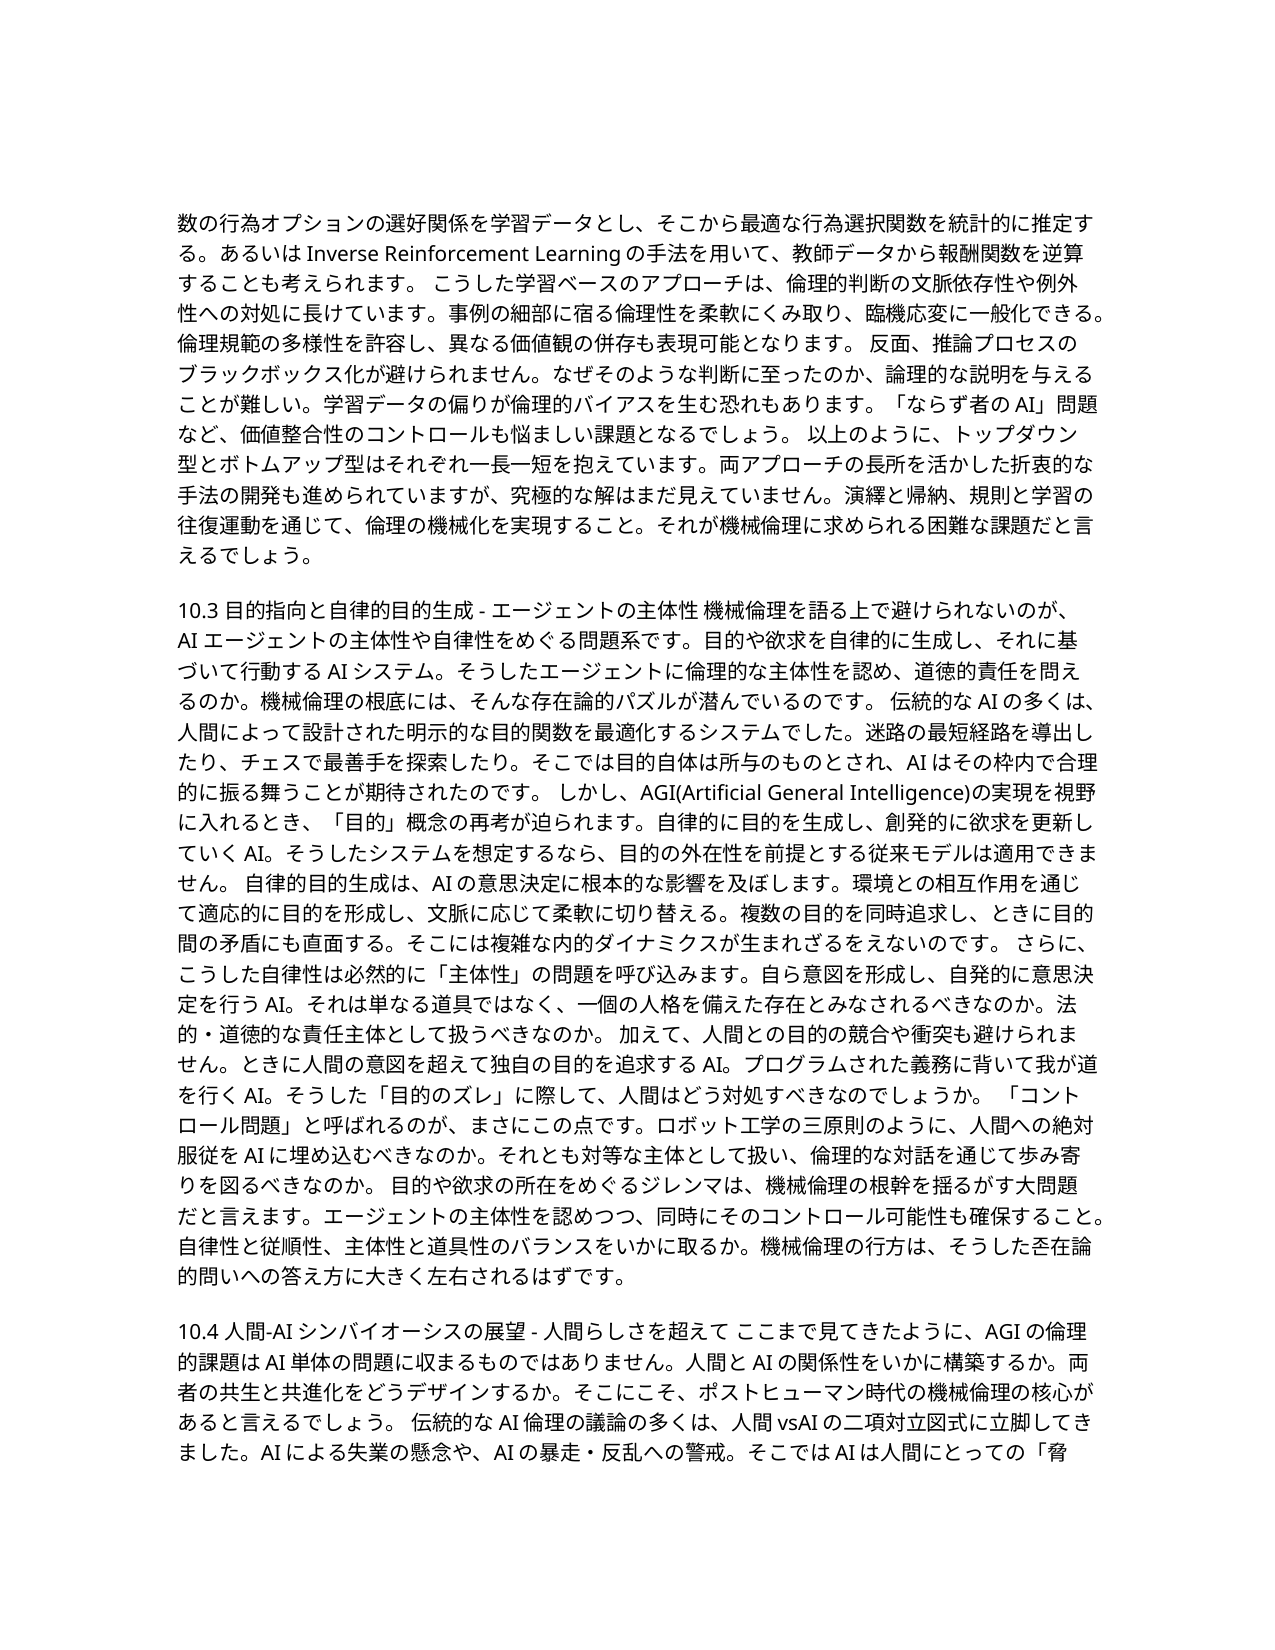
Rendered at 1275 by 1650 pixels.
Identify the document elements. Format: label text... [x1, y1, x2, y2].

text 10.3 目的指向と自律的目的生成 - エージェントの主体性 機械倫理を語る上で避けられないのが、AI エージェントの主体性や自律性をめぐる問題系です。目的や欲求を自律的に生成し、それに基づいて行動するAIシステム。そうしたエージェントに倫理的な主体性を認め、道徳的責任を問えるのか。機械倫理の根底には、そんな存在論的パズルが潜んでいるのです。 伝統的なAIの多くは、人間によって設計された明示的な目的関数を最適化するシステムでした。迷路の最短経路を導出したり、チェスで最善手を探索したり。そこでは目的自体は所与のものとされ、AIはその枠内で合理的に振る舞うことが期待されたのです。 しかし、AGI(Artificial General Intelligence)の実現を視野に入れるとき、「目的」概念の再考が迫られます。自律的に目的を生成し、創発的に欲求を更新していくAI。そうしたシステムを想定するなら、目的の外在性を前提とする従来モデルは適用できません。 自律的目的生成は、AIの意思決定に根本的な影響を及ぼします。環境との相互作用を通じて適応的に目的を形成し、文脈に応じて柔軟に切り替える。複数の目的を同時追求し、ときに目的間の矛盾にも直面する。そこには複雑な内的ダイナミクスが生まれざるをえないのです。 さらに、こうした自律性は必然的に「主体性」の問題を呼び込みます。自ら意図を形成し、自発的に意思決定を行うAI。それは単なる道具ではなく、一個の人格を備えた存在とみなされるべきなのか。法的・道徳的な責任主体として扱うべきなのか。 加えて、人間との目的の競合や衝突も避けられません。ときに人間の意図を超えて独自の目的を追求するAI。プログラムされた義務に背いて我が道を行くAI。そうした「目的のズレ」に際して、人間はどう対処すべきなのでしょうか。 「コントロール問題」と呼ばれるのが、まさにこの点です。ロボット工学の三原則のように、人間への絶対服従をAIに埋め込むべきなのか。それとも対等な主体として扱い、倫理的な対話を通じて歩み寄りを図るべきなのか。 目的や欲求の所在をめぐるジレンマは、機械倫理の根幹を揺るがす大問題だと言えます。エージェントの主体性を認めつつ、同時にそのコントロール可能性も確保すること。自律性と従順性、主体性と道具性のバランスをいかに取るか。機械倫理の行方は、そうした존在論的問いへの答え方に大きく左右されるはずです。 [177, 594, 1098, 1291]
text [177, 1316, 1098, 1467]
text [177, 207, 1098, 569]
